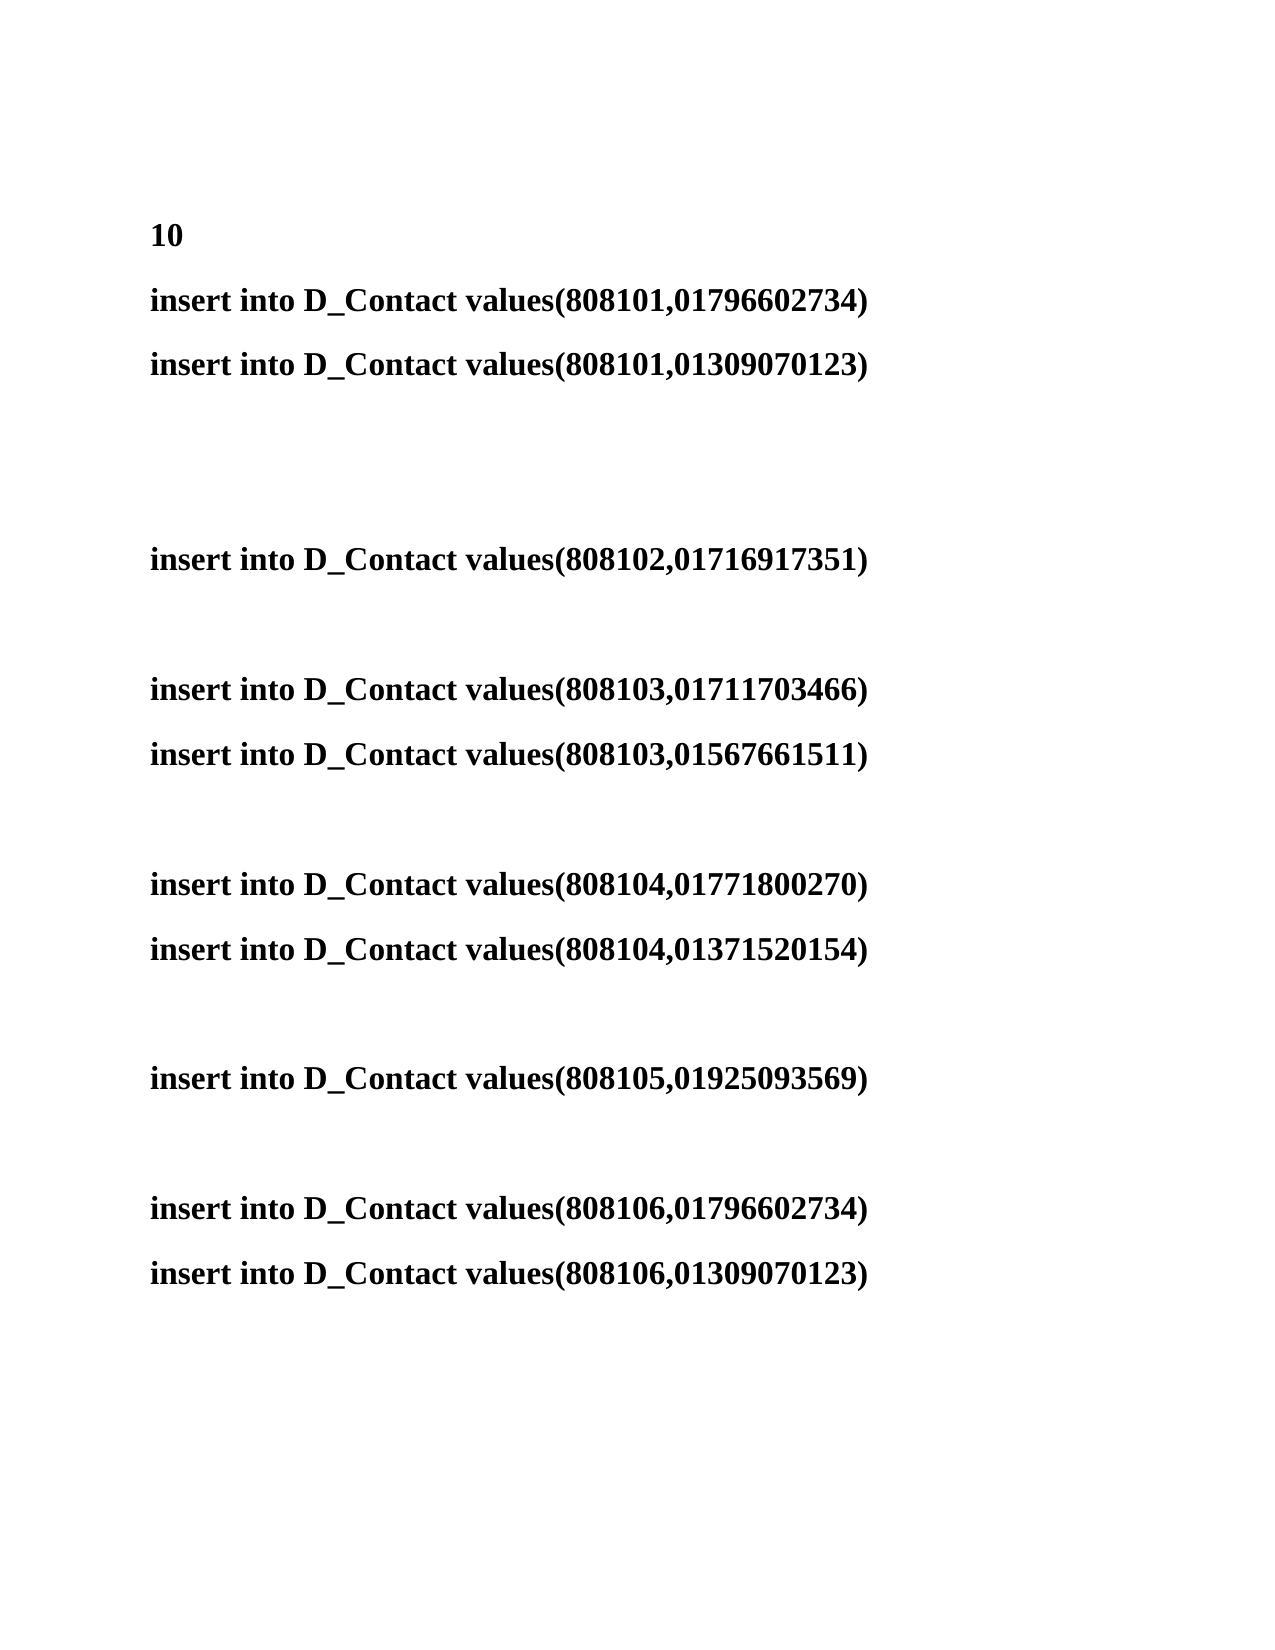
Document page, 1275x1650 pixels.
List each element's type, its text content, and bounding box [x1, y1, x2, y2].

text insert into D_Contact values(808101,01796602734) [150, 280, 1125, 318]
text insert into D_Contact values(808104,01771800270) [150, 864, 1125, 902]
text 10 [150, 215, 1125, 253]
text insert into D_Contact values(808103,01567661511) [150, 734, 1125, 772]
text insert into D_Contact values(808103,01711703466) [150, 669, 1125, 707]
text insert into D_Contact values(808102,01716917351) [150, 539, 1125, 578]
text insert into D_Contact values(808105,01925093569) [150, 1058, 1125, 1097]
text insert into D_Contact values(808106,01309070123) [150, 1253, 1125, 1292]
text insert into D_Contact values(808104,01371520154) [150, 929, 1125, 967]
text insert into D_Contact values(808101,01309070123) [150, 345, 1125, 383]
text insert into D_Contact values(808106,01796602734) [150, 1188, 1125, 1227]
